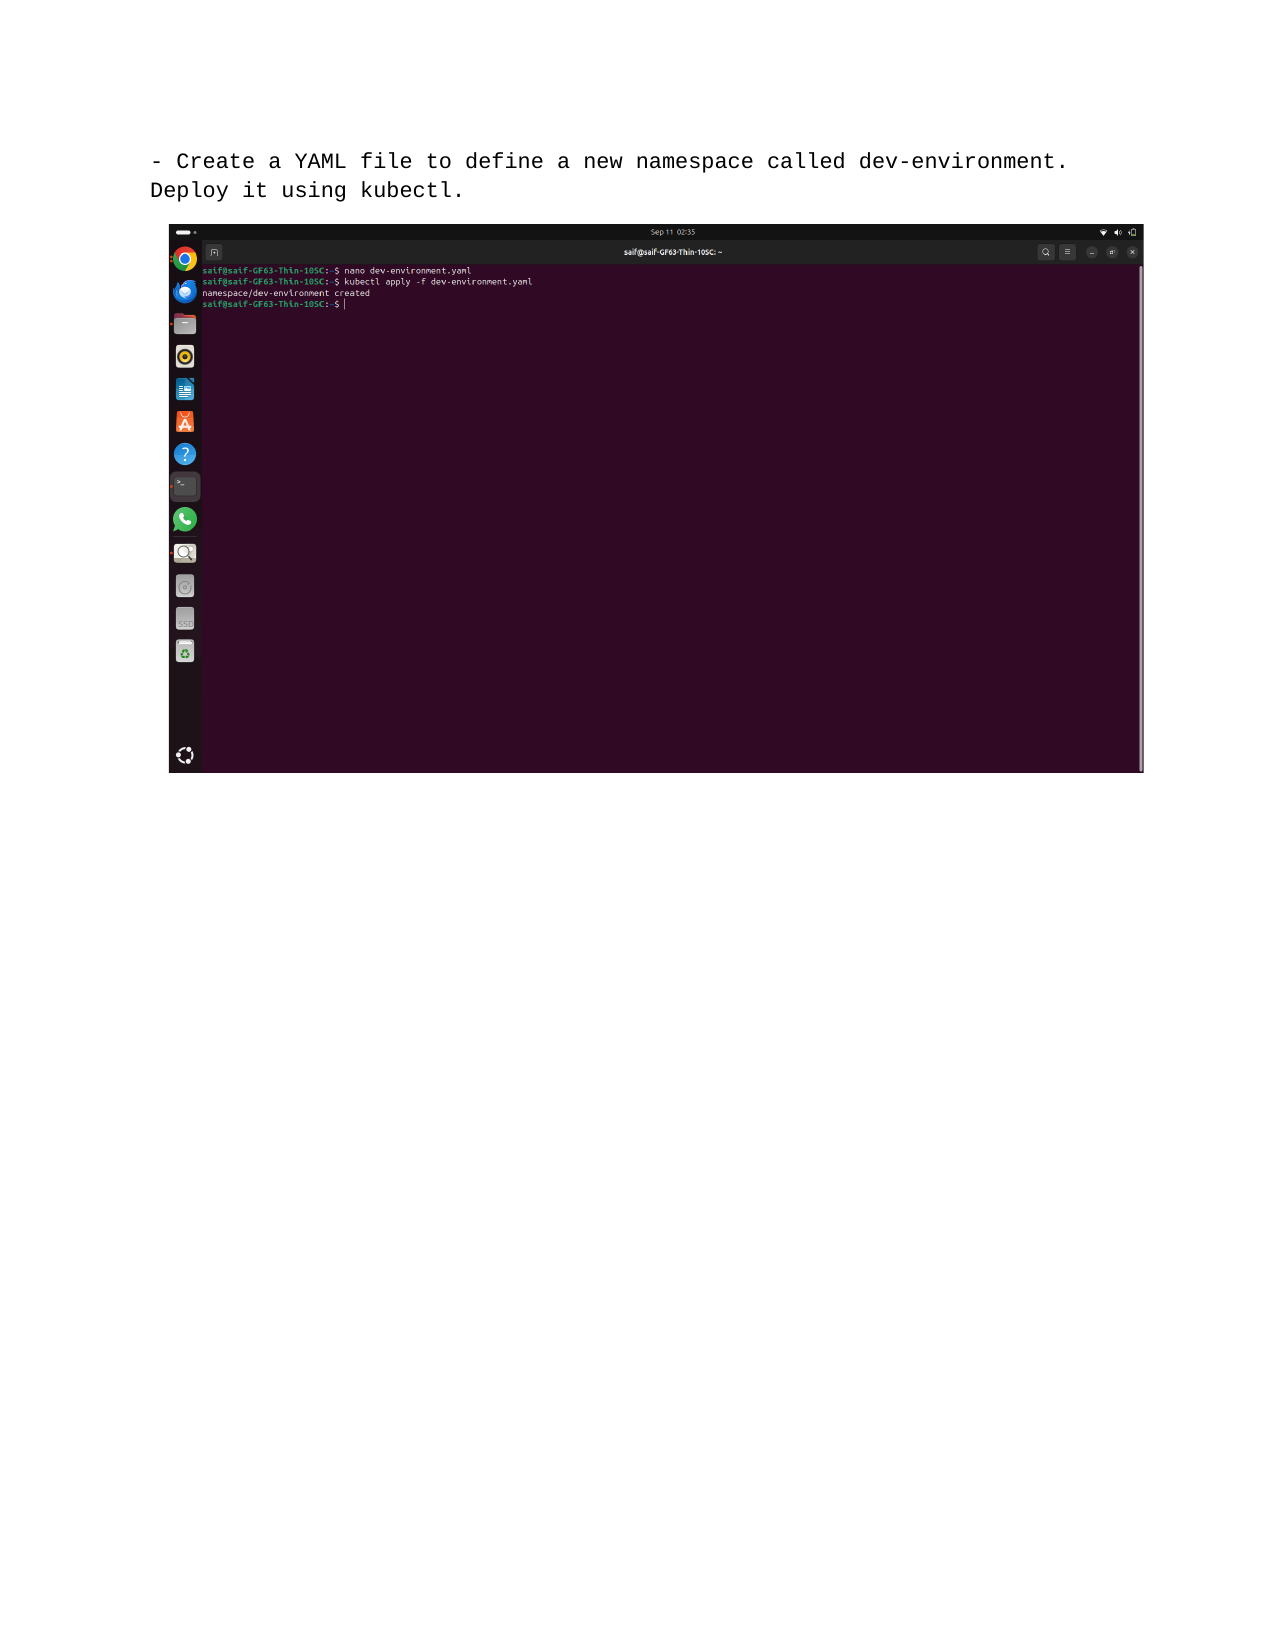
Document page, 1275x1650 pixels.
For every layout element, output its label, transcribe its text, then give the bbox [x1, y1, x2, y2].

text - Create a YAML file to define a new namespace called dev-environment. Deploy it using kubectl. [150, 150, 1125, 203]
